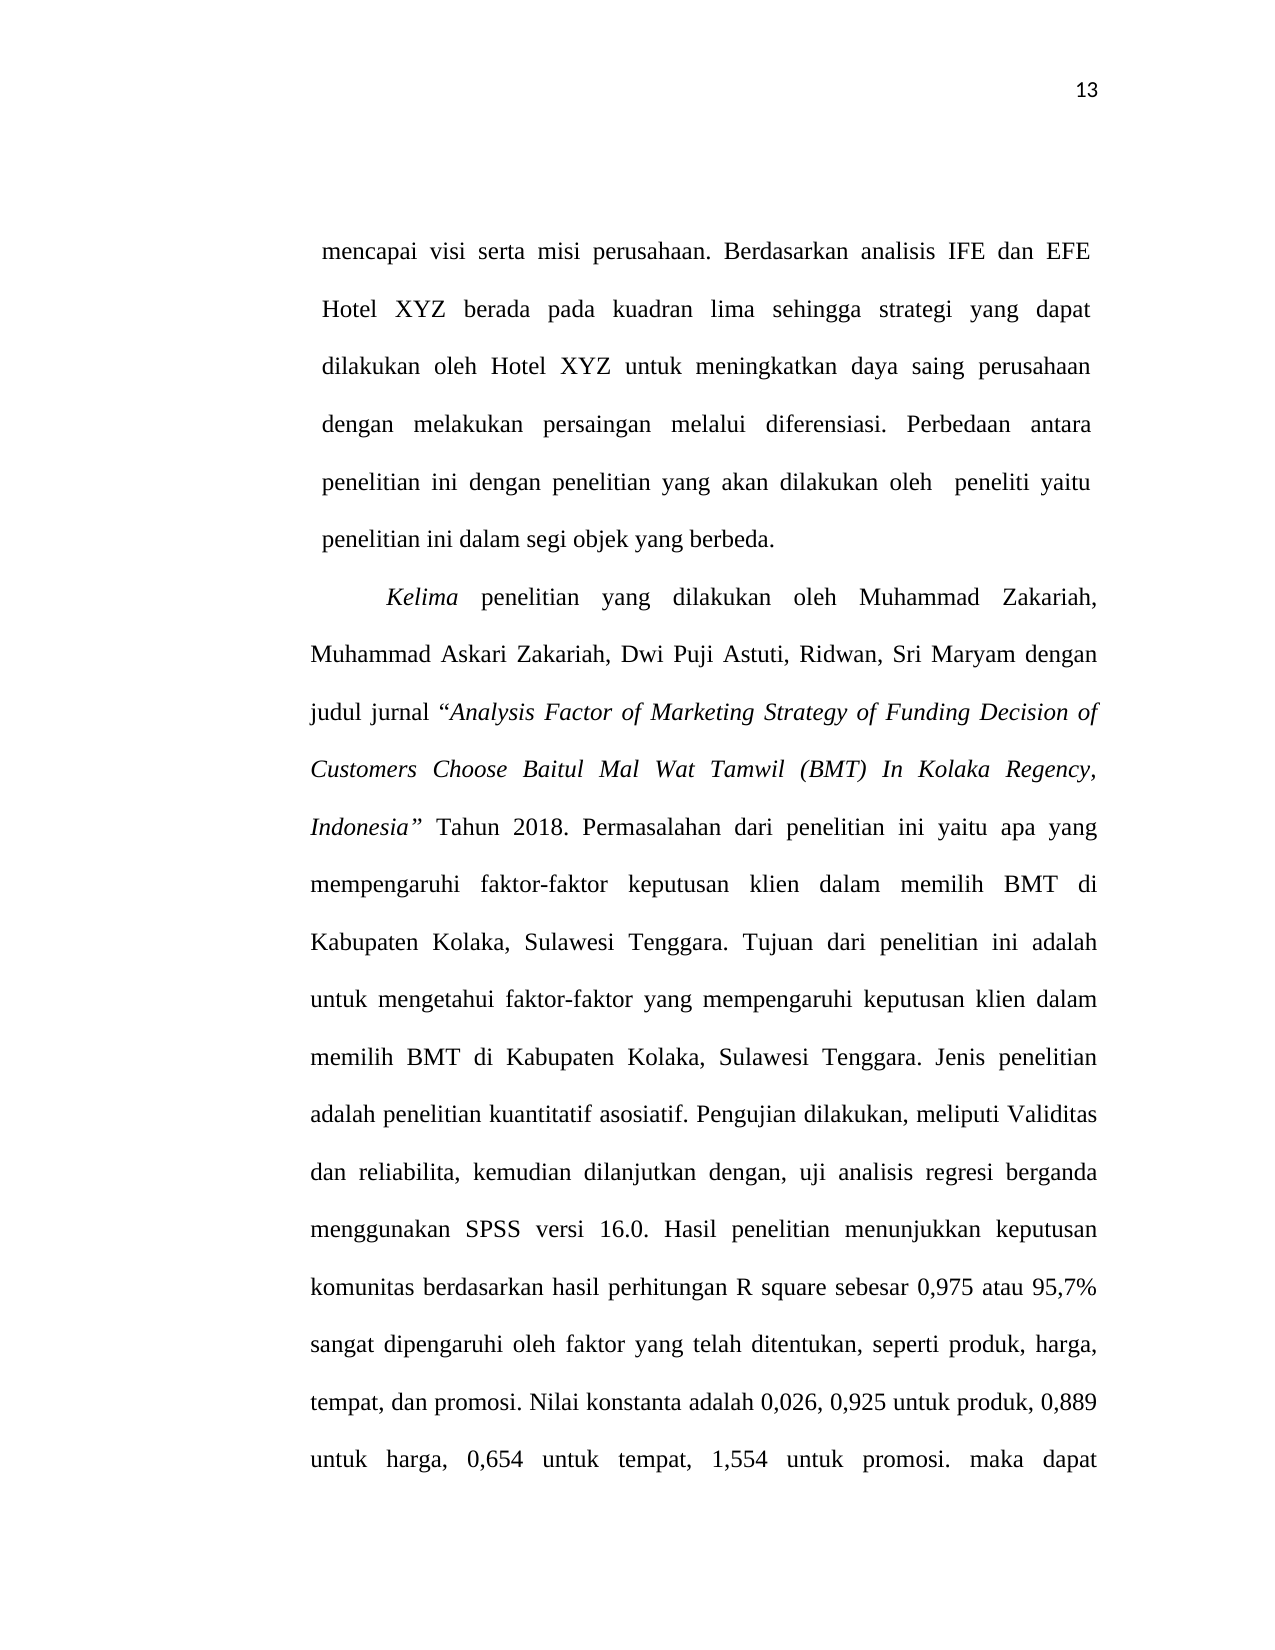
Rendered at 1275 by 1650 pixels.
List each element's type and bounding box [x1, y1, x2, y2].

text [322, 236, 1091, 553]
list [310, 582, 1098, 1473]
